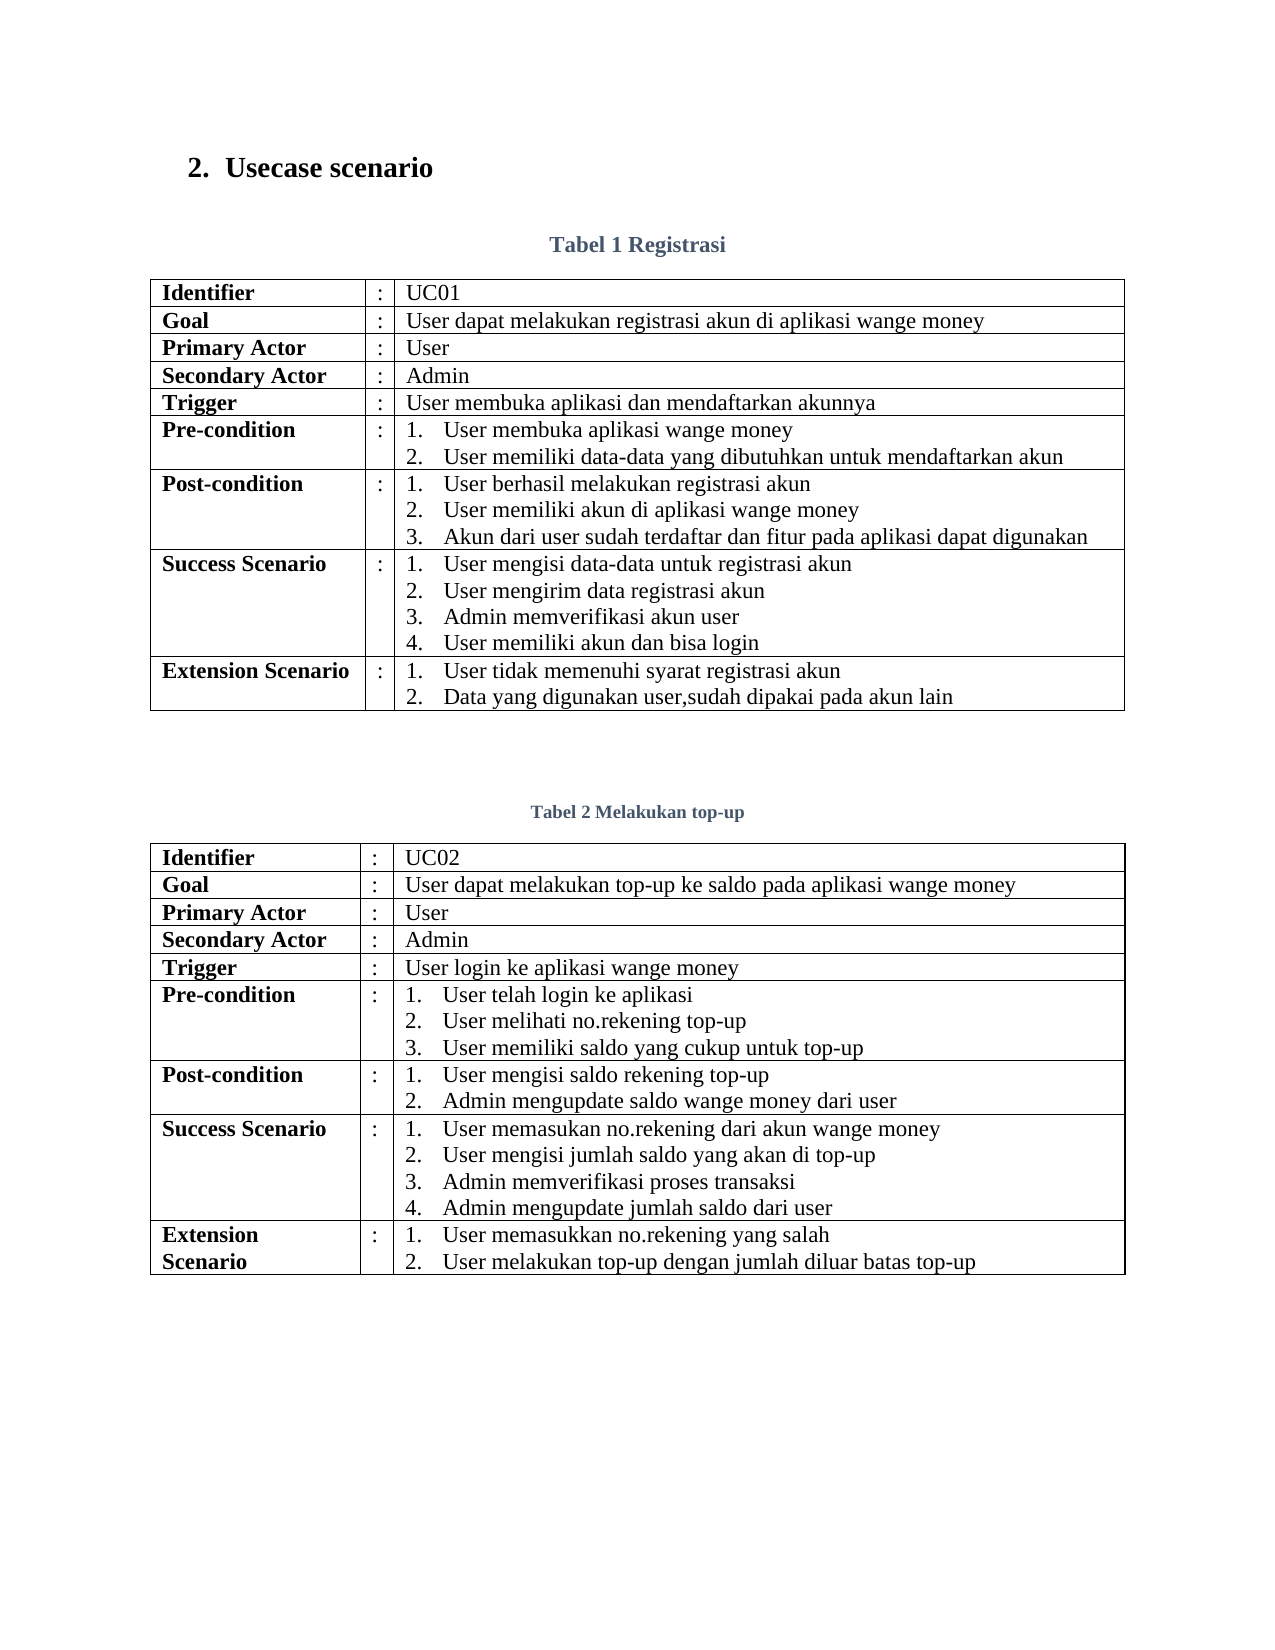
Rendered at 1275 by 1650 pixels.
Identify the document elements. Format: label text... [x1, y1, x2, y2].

table_cell Extension Scenario [151, 657, 365, 709]
table_cell User dapat melakukan registrasi akun di aplikasi wange money [395, 307, 1124, 333]
table_cell Post-condition [151, 470, 365, 549]
table_cell Goal [151, 307, 365, 333]
table_cell : [361, 1115, 393, 1220]
table_header UC01 [395, 280, 1124, 306]
table_cell User dapat melakukan top-up ke saldo pada aplikasi wange money [394, 872, 1124, 898]
table_header Identifier [151, 280, 365, 306]
table_cell : [366, 334, 394, 361]
table_cell : [366, 389, 394, 415]
table_cell : [361, 954, 393, 980]
text Tabel 1 Registrasi [150, 231, 1125, 258]
table_cell Trigger [151, 954, 360, 980]
text Tabel 2 Melakukan top-up [150, 801, 1125, 822]
table_cell Admin [395, 362, 1124, 388]
table_cell User memasukkan no.rekening yang salah User melakukan top-up dengan jumlah diluar batas top-up [394, 1221, 1124, 1274]
table_cell : [361, 1061, 393, 1114]
table_cell Secondary Actor [151, 926, 360, 953]
table_cell Pre-condition [151, 416, 365, 469]
table_cell User mengisi data-data untuk registrasi akun User mengirim data registrasi akun Admin memverifikasi akun user User memiliki akun dan bisa login [395, 550, 1124, 656]
table_header : [361, 844, 393, 871]
table_cell Pre-condition [151, 981, 360, 1060]
table_cell : [366, 362, 394, 388]
table_cell Goal [151, 872, 360, 898]
list Usecase scenario [187, 150, 1125, 183]
table_cell User login ke aplikasi wange money [394, 954, 1124, 980]
table_cell User mengisi saldo rekening top-up Admin mengupdate saldo wange money dari user [394, 1061, 1124, 1114]
table_cell User telah login ke aplikasi User melihati no.rekening top-up User memiliki saldo yang cukup untuk top-up [394, 981, 1124, 1060]
table_cell : [361, 1221, 393, 1274]
table_cell User [394, 899, 1124, 925]
table_cell User tidak memenuhi syarat registrasi akun Data yang digunakan user,sudah dipakai pada akun lain [395, 657, 1124, 709]
table_cell User membuka aplikasi wange money User memiliki data-data yang dibutuhkan untuk mendaftarkan akun [395, 416, 1124, 469]
table_header : [366, 280, 394, 306]
table_cell User berhasil melakukan registrasi akun User memiliki akun di aplikasi wange money Akun dari user sudah terdaftar dan fitur pada aplikasi dapat digunakan [395, 470, 1124, 549]
table_cell : [366, 470, 394, 549]
table_cell : [366, 657, 394, 709]
table_cell Admin [394, 926, 1124, 953]
table_cell : [361, 899, 393, 925]
table_header UC02 [394, 844, 1124, 871]
table_cell : [361, 926, 393, 953]
table_cell User membuka aplikasi dan mendaftarkan akunnya [395, 389, 1124, 415]
table_cell Success Scenario [151, 550, 365, 656]
table_cell Post-condition [151, 1061, 360, 1114]
table_cell : [366, 416, 394, 469]
table_cell Success Scenario [151, 1115, 360, 1220]
table_cell User [395, 334, 1124, 361]
table_cell : [361, 872, 393, 898]
table_cell Primary Actor [151, 899, 360, 925]
table_cell : [361, 981, 393, 1060]
table_cell Secondary Actor [151, 362, 365, 388]
table_cell : [366, 307, 394, 333]
table_cell : [366, 550, 394, 656]
table_header Identifier [151, 844, 360, 871]
table_cell User memasukan no.rekening dari akun wange money User mengisi jumlah saldo yang akan di top-up Admin memverifikasi proses transaksi Admin mengupdate jumlah saldo dari user [394, 1115, 1124, 1220]
table_cell Trigger [151, 389, 365, 415]
table_cell Primary Actor [151, 334, 365, 361]
table_cell Extension Scenario [151, 1221, 360, 1274]
